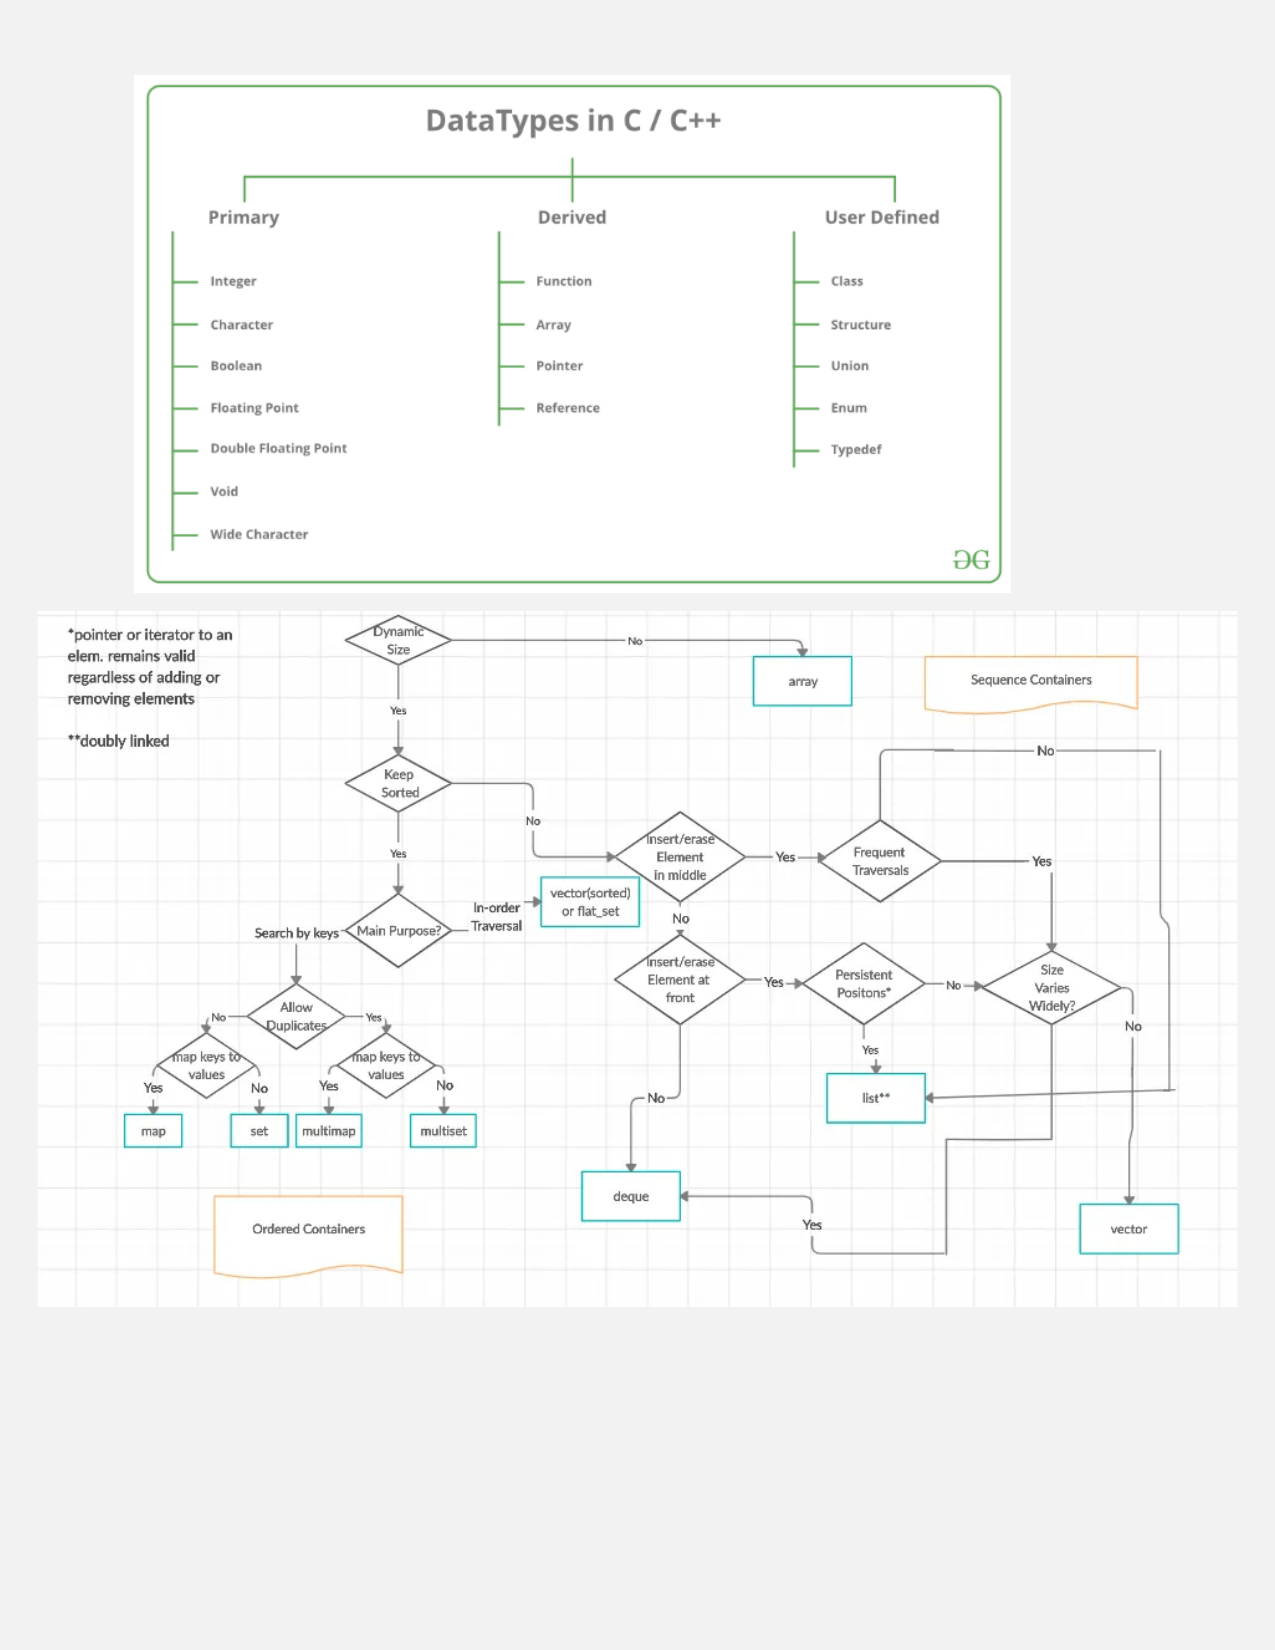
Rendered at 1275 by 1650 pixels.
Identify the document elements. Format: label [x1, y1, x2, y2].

picture [37, 611, 1238, 1307]
picture [134, 75, 1011, 593]
